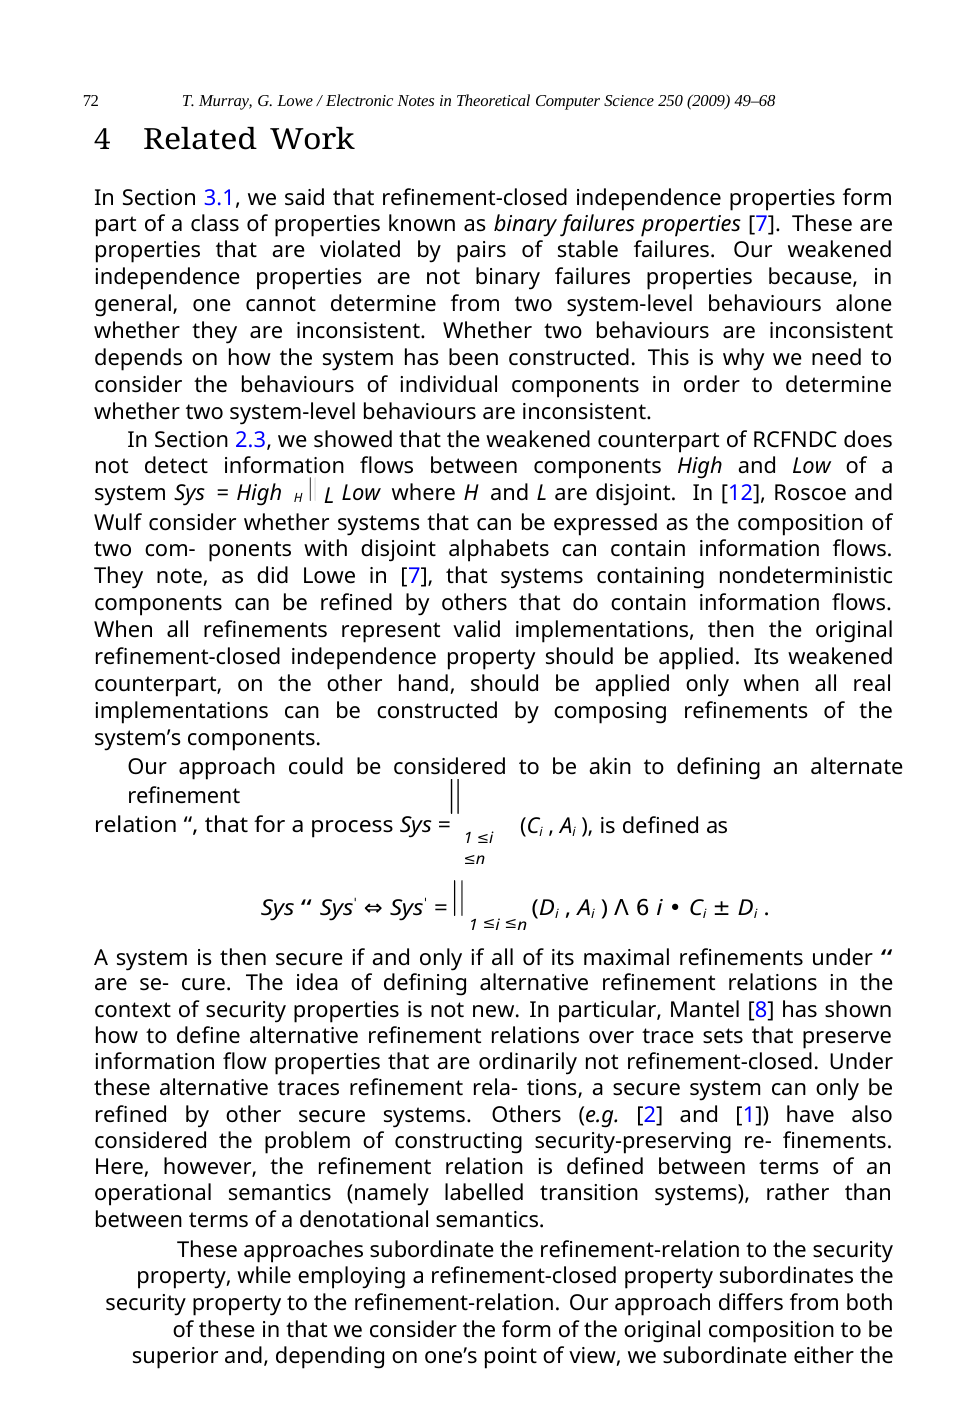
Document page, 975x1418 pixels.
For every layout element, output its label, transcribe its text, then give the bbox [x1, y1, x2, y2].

text (Ci , Ai ), is defined as [520, 809, 904, 840]
text 1 ≤i ≤n [463, 826, 517, 869]
picture [450, 779, 459, 814]
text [94, 1236, 893, 1370]
text In Section 3.1, we said that refinement-closed independence properties form part of a class of properties known as binary failures properties [7]. These are properties that are violated by pairs of stable failures. Our weakened independence properties are not binary failures properties because, in general, one cannot determine from two system-level behaviours alone whether they are inconsistent. Whether two behaviours are inconsistent depends on how the system has been constructed. This is why we need to consider the behaviours of individual components in order to determine whether two system-level behaviours are inconsistent. [94, 184, 893, 425]
subtitle Related Work [94, 118, 904, 158]
text Sys “ Sys' ⇔ Sys' = 1 ≤i ≤n (Di , Ai ) Λ 6 i • Ci ± Di . [127, 880, 904, 935]
picture [453, 880, 463, 916]
text In Section 2.3, we showed that the weakened counterpart of RCFNDC does not detect information flows between components High and Low of a system Sys = High H L Low where H and L are disjoint. In [12], Roscoe and Wulf consider whether systems that can be expressed as the composition of two com- ponents with disjoint alphabets can contain information flows. They note, as did Lowe in [7], that systems containing nondeterministic components can be refined by others that do contain information flows. When all refinements represent valid implementations, then the original refinement-closed independence property should be applied. Its weakened counterpart, on the other hand, should be applied only when all real implementations can be constructed by composing refinements of the system’s components. [94, 426, 893, 751]
picture [309, 477, 316, 501]
text relation “, that for a process Sys = [94, 809, 459, 838]
text A system is then secure if and only if all of its maximal refinements under “ are se- cure. The idea of defining alternative refinement relations in the context of security properties is not new. In particular, Mantel [8] has shown how to define alternative refinement relations over trace sets that preserve information flow properties that are ordinarily not refinement-closed. Under these alternative traces refinement rela- tions, a secure system can only be refined by other secure systems. Others (e.g. [2] and [1]) have also considered the problem of constructing security-preserving re- finements. Here, however, the refinement relation is defined between terms of an operational semantics (namely labelled transition systems), rather than between terms of a denotational semantics. [94, 945, 893, 1233]
text Our approach could be considered to be akin to defining an alternate refinement [127, 751, 904, 809]
